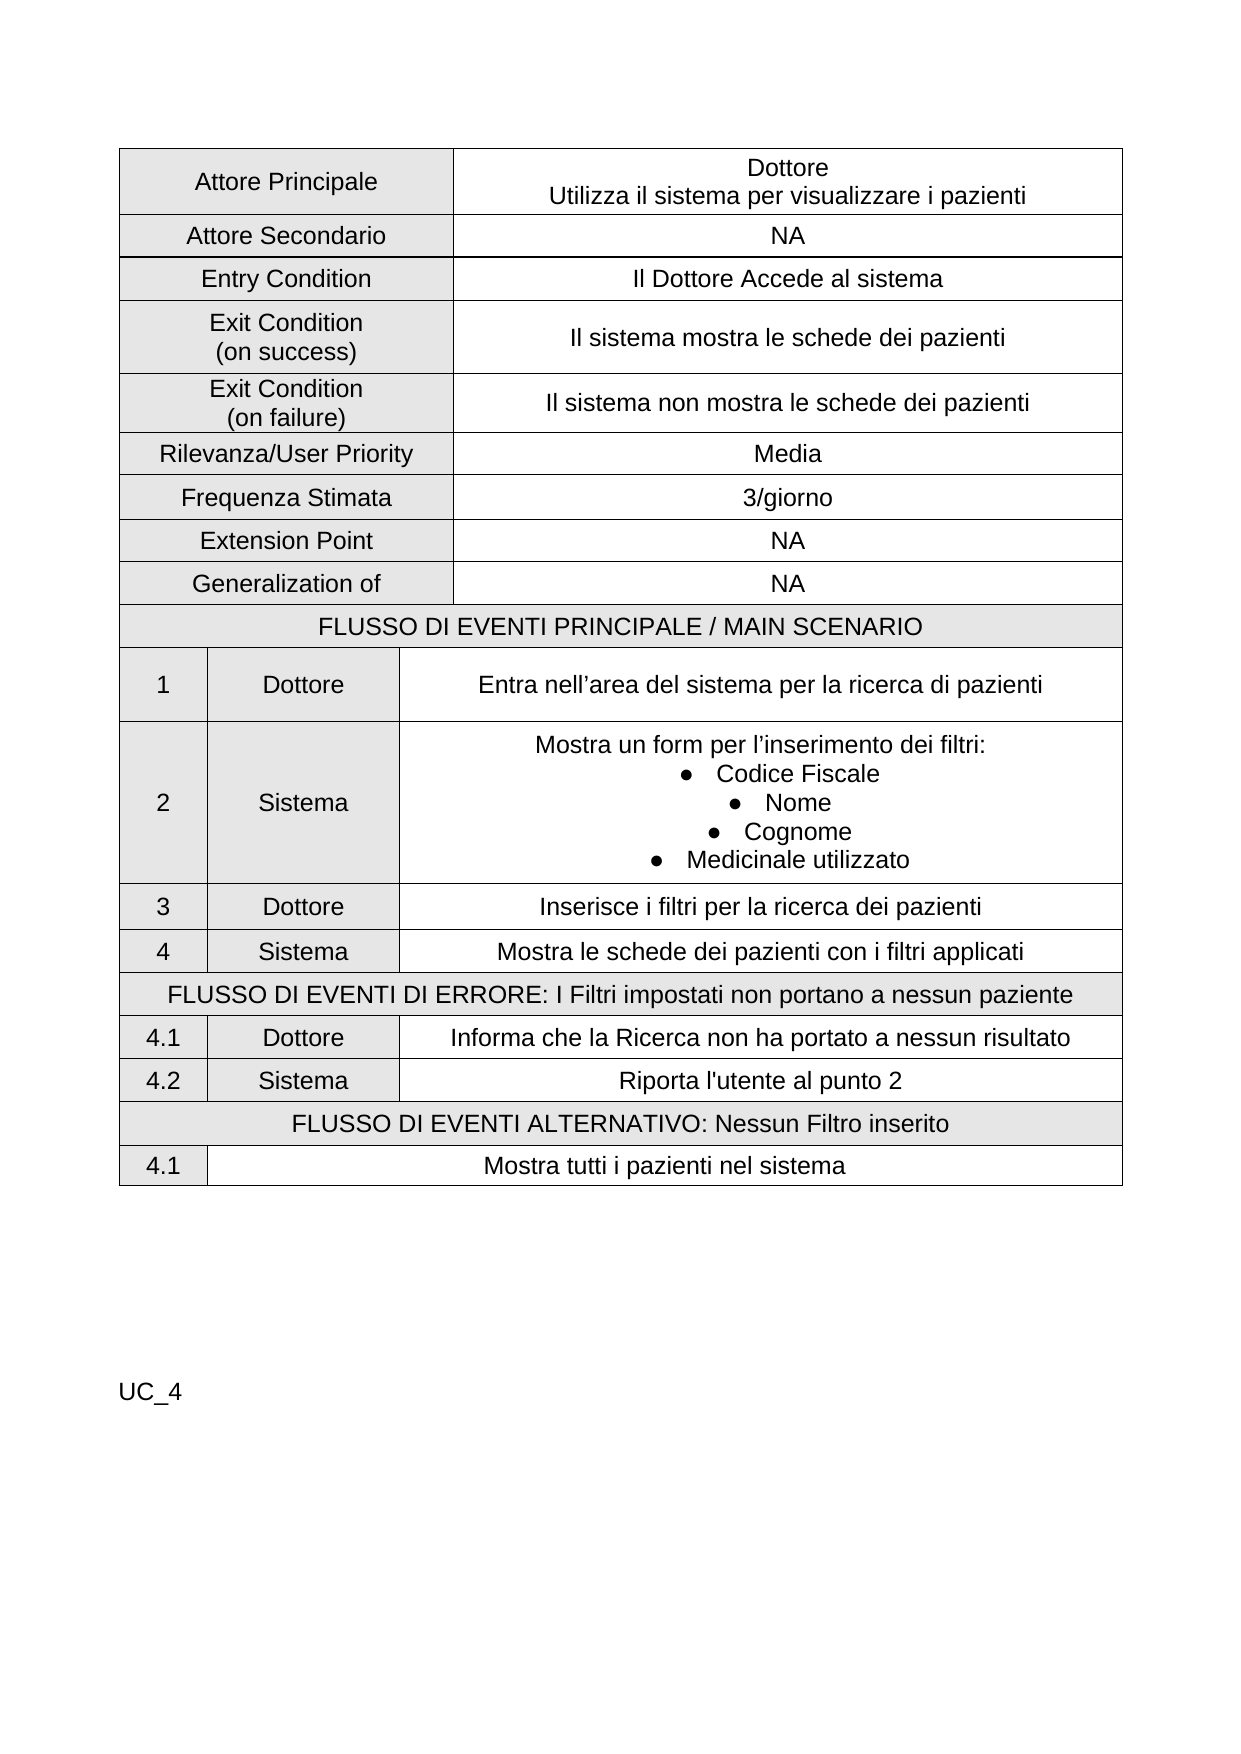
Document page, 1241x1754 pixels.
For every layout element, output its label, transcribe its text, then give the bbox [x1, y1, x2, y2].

table_cell Extension Point [120, 520, 453, 561]
table_cell Riporta l'utente al punto 2 [400, 1059, 1122, 1101]
table_cell Generalization of [120, 562, 453, 604]
table_cell Inserisce i filtri per la ricerca dei pazienti [400, 884, 1122, 929]
table_cell Entra nell’area del sistema per la ricerca di pazienti [400, 648, 1122, 721]
table_cell Mostra le schede dei pazienti con i filtri applicati [400, 930, 1122, 972]
table_cell Exit Condition (on success) [120, 301, 453, 373]
table_cell Dottore Utilizza il sistema per visualizzare i pazienti [454, 149, 1122, 214]
table_cell FLUSSO DI EVENTI DI ERRORE: I Filtri impostati non portano a nessun paziente [120, 973, 1122, 1015]
table_cell 4 [120, 930, 207, 972]
table_cell Dottore [208, 884, 399, 929]
table_cell NA [454, 215, 1122, 256]
table_cell NA [454, 562, 1122, 604]
table_cell NA [454, 520, 1122, 561]
table_cell Il Dottore Accede al sistema [454, 258, 1122, 300]
table_cell Informa che la Ricerca non ha portato a nessun risultato [400, 1016, 1122, 1058]
table_cell Sistema [208, 722, 399, 883]
table_cell Mostra un form per l’inserimento dei filtri: Codice Fiscale Nome Cognome Medicinale utilizzato [400, 722, 1122, 883]
table_cell Attore Secondario [120, 215, 453, 256]
table_cell 4.1 [120, 1016, 207, 1058]
table_cell Sistema [208, 1059, 399, 1101]
table_cell Il sistema non mostra le schede dei pazienti [454, 374, 1122, 432]
table_cell FLUSSO DI EVENTI PRINCIPALE / MAIN SCENARIO [120, 605, 1122, 647]
table_cell Entry Condition [120, 258, 453, 300]
table_cell Media [454, 433, 1122, 474]
table_cell Mostra tutti i pazienti nel sistema [208, 1146, 1122, 1185]
table_cell Rilevanza/User Priority [120, 433, 453, 474]
table_cell 4.1 [120, 1146, 207, 1185]
text UC_4 [118, 1377, 1122, 1406]
table_cell Dottore [208, 648, 399, 721]
table_cell 2 [120, 722, 207, 883]
table_cell Dottore [208, 1016, 399, 1058]
table_cell 1 [120, 648, 207, 721]
table_cell 4.2 [120, 1059, 207, 1101]
table_cell Attore Principale [120, 149, 453, 214]
table_cell 3 [120, 884, 207, 929]
table_cell Exit Condition (on failure) [120, 374, 453, 432]
table_cell 3/giorno [454, 475, 1122, 519]
table_cell Il sistema mostra le schede dei pazienti [454, 301, 1122, 373]
table_cell FLUSSO DI EVENTI ALTERNATIVO: Nessun Filtro inserito [120, 1102, 1122, 1145]
table_cell Sistema [208, 930, 399, 972]
table_cell Frequenza Stimata [120, 475, 453, 519]
